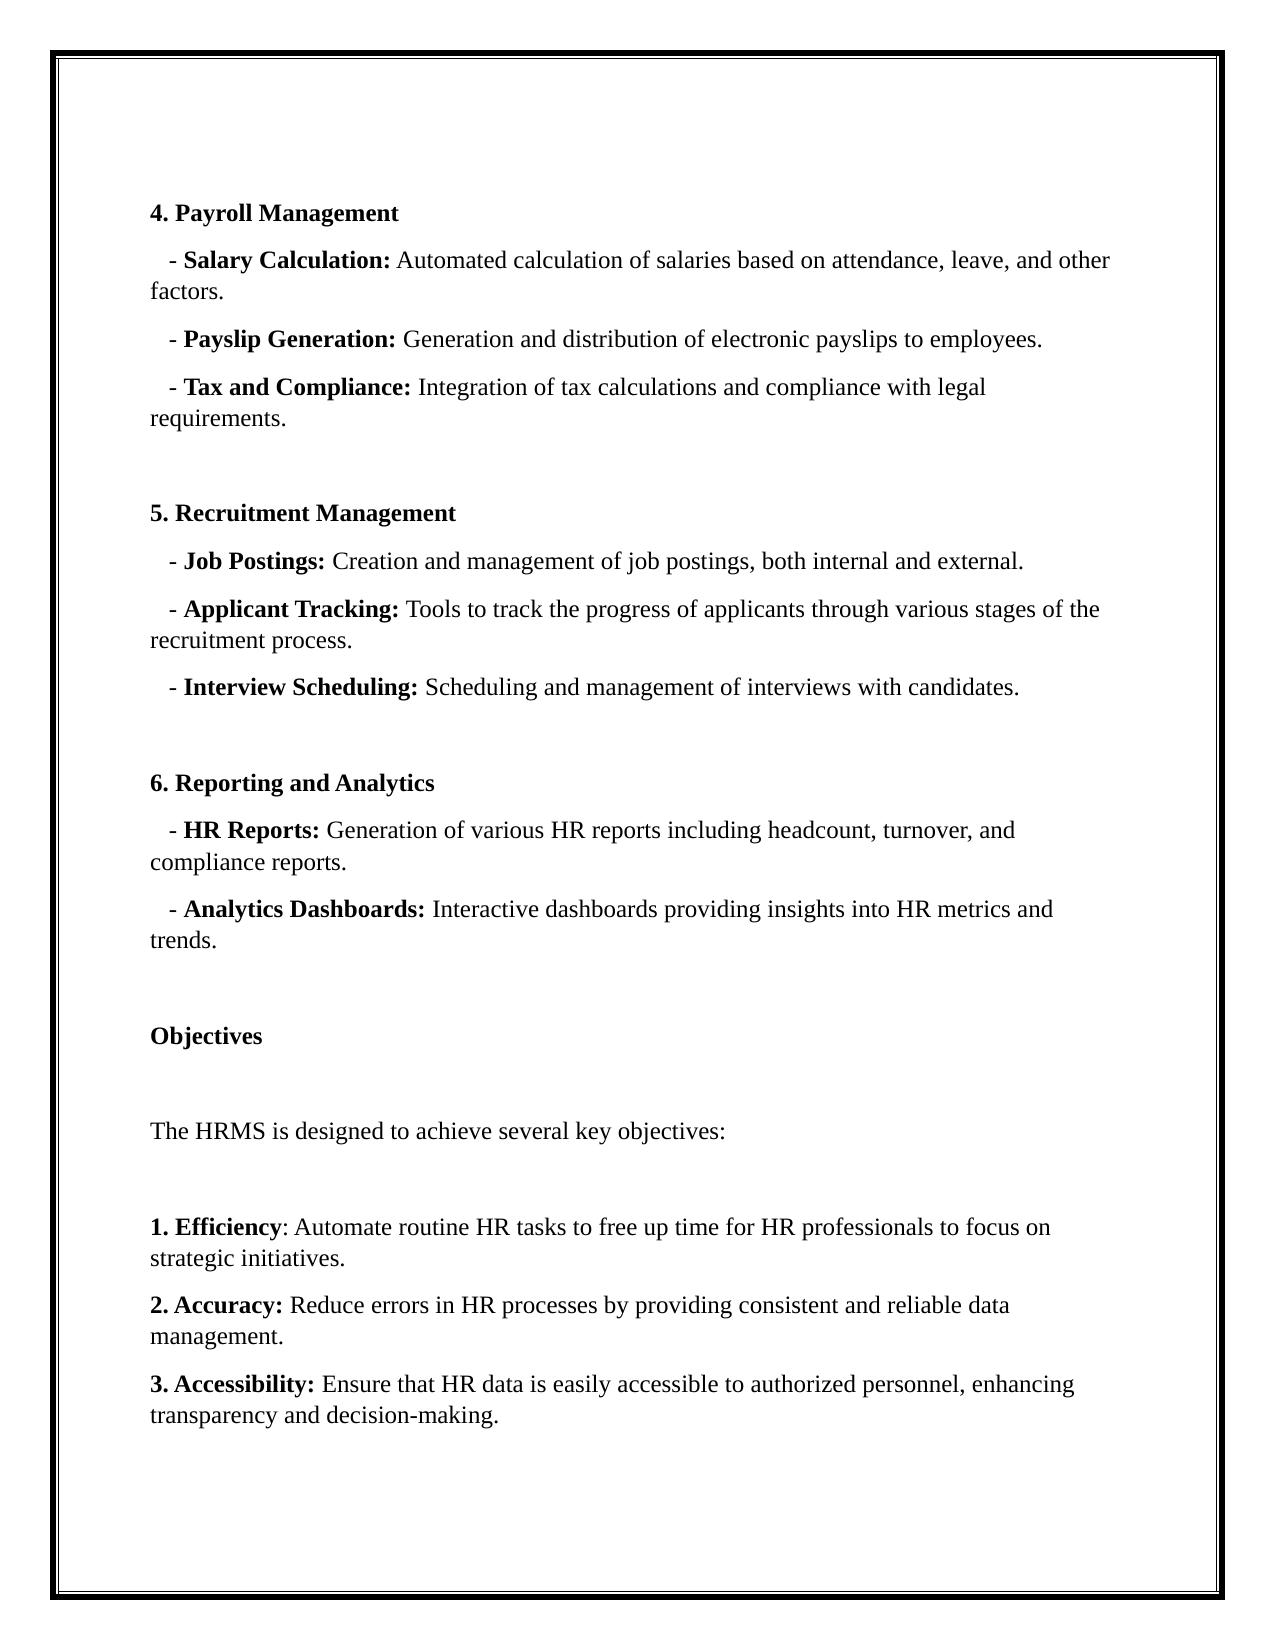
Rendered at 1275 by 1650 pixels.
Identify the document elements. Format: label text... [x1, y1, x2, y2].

text - Tax and Compliance: Integration of tax calculations and compliance with legal requirements. [150, 372, 1125, 432]
text - Interview Scheduling: Scheduling and management of interviews with candidates. [150, 672, 1125, 701]
text - Payslip Generation: Generation and distribution of electronic payslips to employees. [150, 324, 1125, 353]
text 5. Recruitment Management [150, 498, 1125, 527]
text 1. Efficiency: Automate routine HR tasks to free up time for HR professionals to focus on strategic initiatives. [150, 1212, 1125, 1271]
text - Salary Calculation: Automated calculation of salaries based on attendance, leave, and other factors. [150, 245, 1125, 305]
text 3. Accessibility: Ensure that HR data is easily accessible to authorized personnel, enhancing transparency and decision-making. [150, 1369, 1125, 1429]
text 2. Accuracy: Reduce errors in HR processes by providing consistent and reliable data management. [150, 1290, 1125, 1350]
text 6. Reporting and Analytics [150, 768, 1125, 797]
text - Job Postings: Creation and management of job postings, both internal and external. [150, 546, 1125, 575]
text Objectives [150, 1021, 1125, 1049]
text - HR Reports: Generation of various HR reports including headcount, turnover, and compliance reports. [150, 816, 1125, 875]
text The HRMS is designed to achieve several key objectives: [150, 1116, 1125, 1145]
text 4. Payroll Management [150, 198, 1125, 226]
text - Analytics Dashboards: Interactive dashboards providing insights into HR metrics and trends. [150, 894, 1125, 954]
text - Applicant Tracking: Tools to track the progress of applicants through various stages of the recruitment process. [150, 594, 1125, 653]
